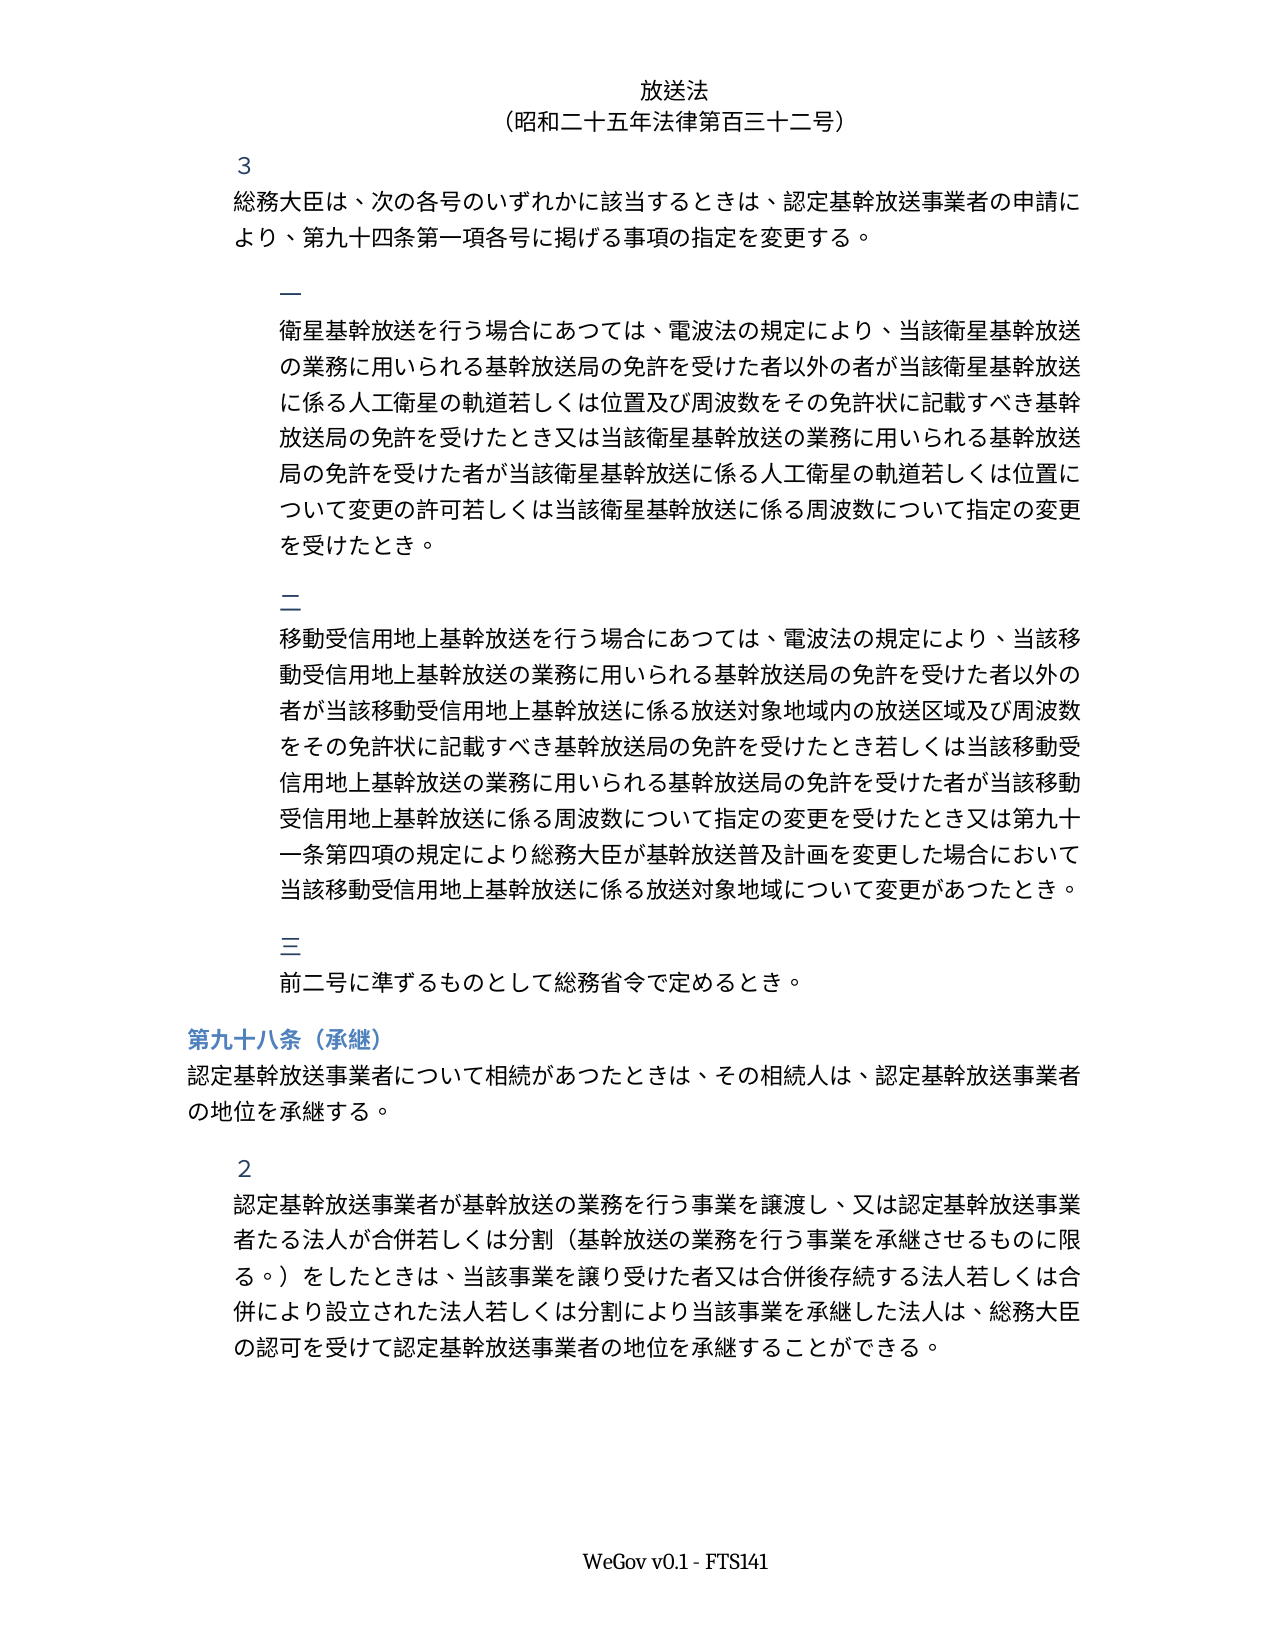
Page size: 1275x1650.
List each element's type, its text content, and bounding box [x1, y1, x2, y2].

text 認定基幹放送事業者が基幹放送の業務を行う事業を譲渡し、又は認定基幹放送事業者たる法人が合併若しくは分割（基幹放送の業務を行う事業を承継させるものに限る。）をしたときは、当該事業を譲り受けた者又は合併後存続する法人若しくは合併により設立された法人若しくは分割により当該事業を承継した法人は、総務大臣の認可を受けて認定基幹放送事業者の地位を承継することができる。 [233, 1188, 1087, 1363]
subtitle ２ [233, 1153, 1087, 1184]
subtitle ３ [233, 150, 1087, 181]
subtitle 三 [279, 931, 1087, 962]
subtitle 一 [279, 279, 1087, 310]
subtitle 第九十八条（承継） [187, 1024, 1087, 1055]
text 衛星基幹放送を行う場合にあつては、電波法の規定により、当該衛星基幹放送の業務に用いられる基幹放送局の免許を受けた者以外の者が当該衛星基幹放送に係る人工衛星の軌道若しくは位置及び周波数をその免許状に記載すべき基幹放送局の免許を受けたとき又は当該衛星基幹放送の業務に用いられる基幹放送局の免許を受けた者が当該衛星基幹放送に係る人工衛星の軌道若しくは位置について変更の許可若しくは当該衛星基幹放送に係る周波数について指定の変更を受けたとき。 [279, 314, 1087, 561]
text 総務大臣は、次の各号のいずれかに該当するときは、認定基幹放送事業者の申請により、第九十四条第一項各号に掲げる事項の指定を変更する。 [233, 186, 1087, 253]
text 移動受信用地上基幹放送を行う場合にあつては、電波法の規定により、当該移動受信用地上基幹放送の業務に用いられる基幹放送局の免許を受けた者以外の者が当該移動受信用地上基幹放送に係る放送対象地域内の放送区域及び周波数をその免許状に記載すべき基幹放送局の免許を受けたとき若しくは当該移動受信用地上基幹放送の業務に用いられる基幹放送局の免許を受けた者が当該移動受信用地上基幹放送に係る周波数について指定の変更を受けたとき又は第九十一条第四項の規定により総務大臣が基幹放送普及計画を変更した場合において当該移動受信用地上基幹放送に係る放送対象地域について変更があつたとき。 [279, 623, 1087, 906]
text 認定基幹放送事業者について相続があつたときは、その相続人は、認定基幹放送事業者の地位を承継する。 [187, 1060, 1087, 1127]
subtitle 二 [279, 587, 1087, 618]
text 前二号に準ずるものとして総務省令で定めるとき。 [279, 967, 1087, 998]
